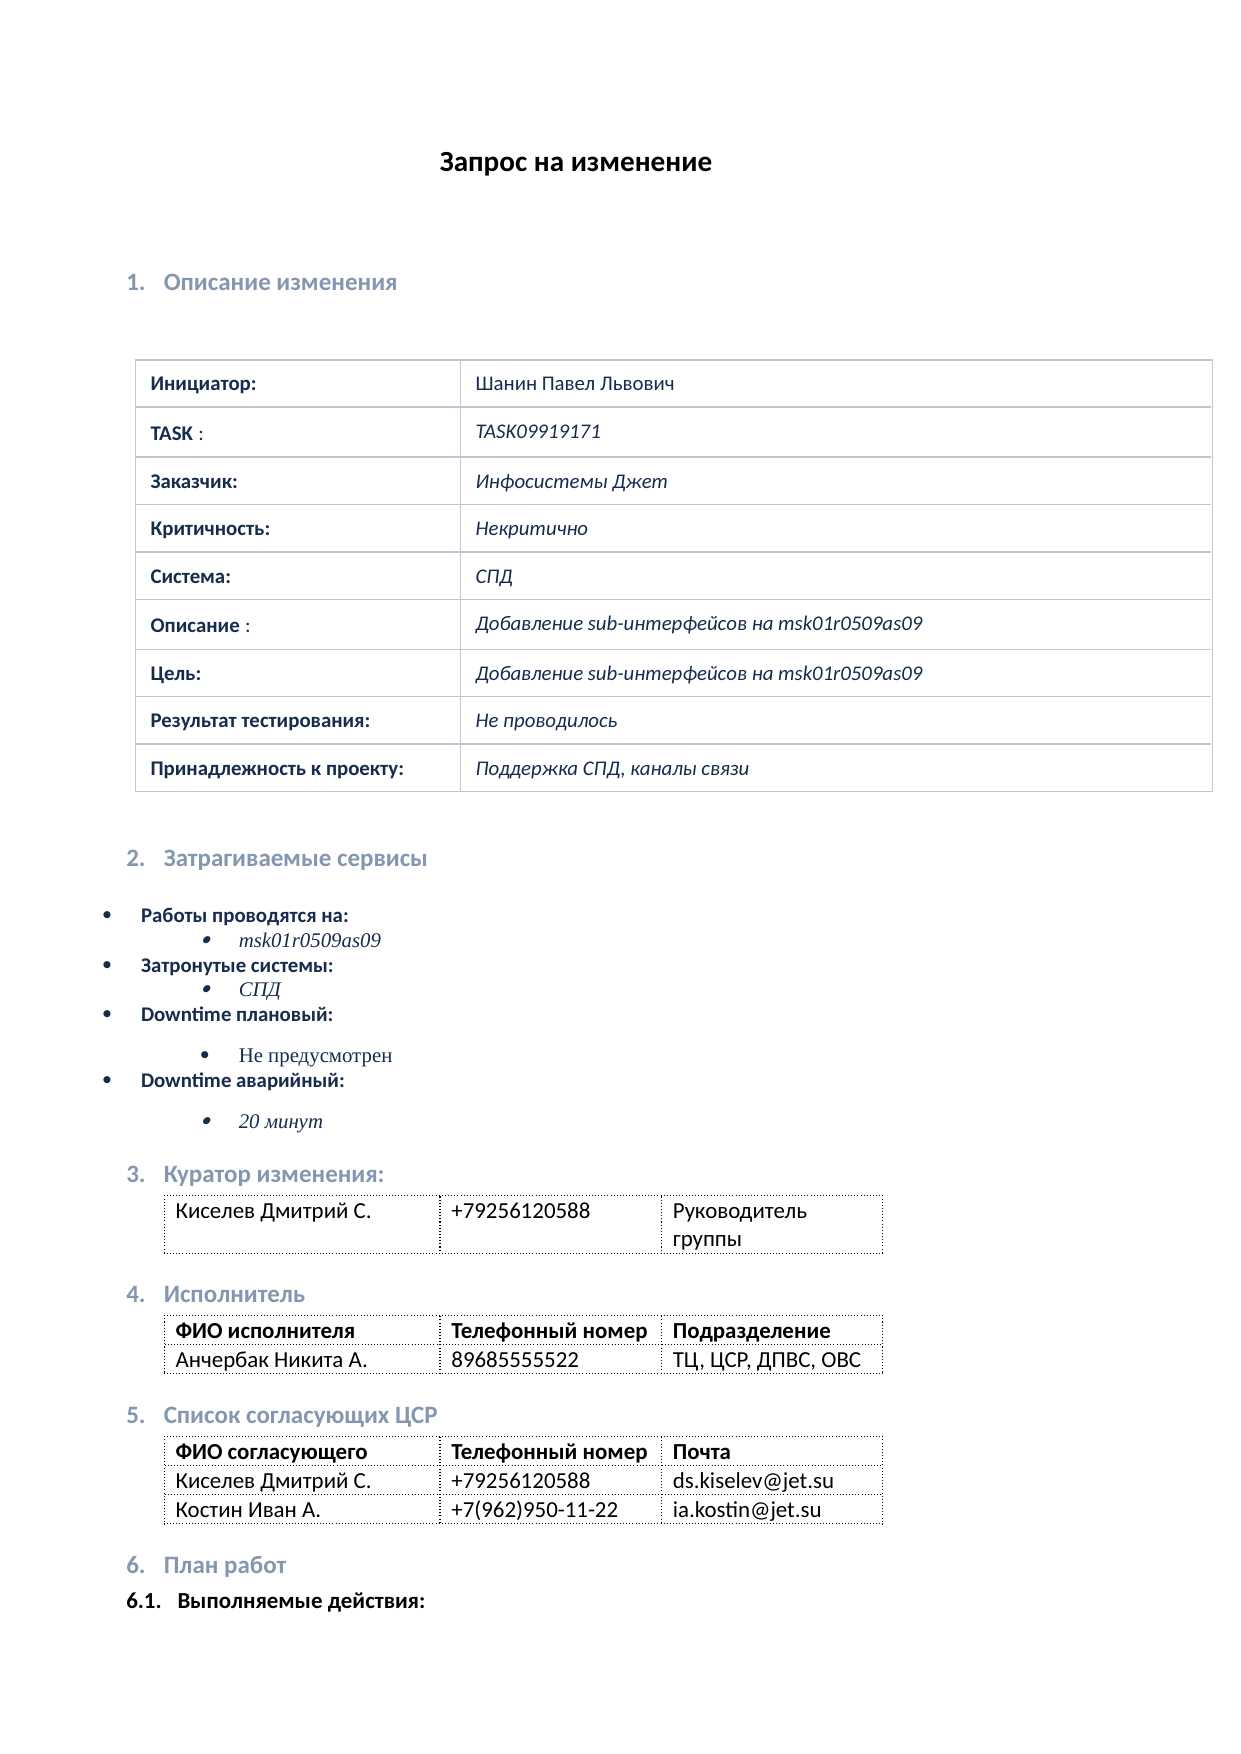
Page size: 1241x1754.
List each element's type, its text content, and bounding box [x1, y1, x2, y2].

table_cell Критичность: [136, 505, 460, 551]
subtitle Исполнитель [126, 1278, 1063, 1309]
table_cell Принадлежность к проекту: [136, 745, 460, 791]
subtitle Список согласующих ЦСР [126, 1399, 1063, 1430]
list Downtime аварийный: [103, 1067, 1063, 1093]
table_cell ds.kiselev@jet.su [661, 1465, 883, 1494]
table_cell Инфосистемы Джет [461, 456, 1212, 504]
table_cell Не проводилось [461, 696, 1212, 743]
table_header Подразделение [661, 1315, 883, 1344]
table_cell TASK09919171 [461, 406, 1212, 456]
table_header Шанин Павел Львович [461, 361, 1212, 406]
list СПД [201, 977, 1063, 1001]
table_cell Киселев Дмитрий С. [164, 1465, 440, 1494]
subtitle План работ [126, 1549, 1063, 1580]
table_cell Заказчик: [136, 458, 460, 504]
table_cell +79256120588 [440, 1465, 661, 1494]
table_cell Добавление sub-интерфейсов на msk01r0509as09 [461, 649, 1212, 696]
list Не предусмотрен [201, 1043, 1063, 1067]
table_cell Анчербак Никита А. [164, 1344, 440, 1373]
table_cell Результат тестирования: [136, 697, 460, 743]
table_header +79256120588 [440, 1195, 661, 1252]
table_header Инициатор: [136, 361, 460, 406]
table_header ФИО согласующего [164, 1436, 440, 1465]
table_header Почта [661, 1436, 883, 1465]
table_cell Поддержка СПД, каналы связи [461, 743, 1212, 791]
list msk01r0509as09 [201, 928, 1063, 952]
list Работы проводятся на: [103, 902, 1063, 928]
table_cell Костин Иван А. [164, 1494, 440, 1523]
title Запрос на изменение [88, 143, 1063, 179]
table_cell СПД [461, 551, 1212, 598]
table_cell ia.kostin@jet.su [661, 1494, 883, 1523]
table_cell Добавление sub-интерфейсов на msk01r0509as09 [461, 599, 1212, 648]
table_cell 89685555522 [440, 1344, 661, 1373]
table_header Телефонный номер [440, 1315, 661, 1344]
table_cell +7(962)950-11-22 [440, 1494, 661, 1523]
table_header Киселев Дмитрий С. [164, 1195, 440, 1252]
subtitle Затрагиваемые сервисы [126, 843, 1063, 873]
table_header Телефонный номер [440, 1436, 661, 1465]
list 20 минут [201, 1109, 1063, 1133]
list Downtime плановый: [103, 1001, 1063, 1027]
table_header Руководитель группы [661, 1195, 883, 1252]
list Выполняемые действия: [126, 1586, 1063, 1614]
table_cell Цель: [136, 650, 460, 696]
table_cell Система: [136, 553, 460, 598]
subtitle Куратор изменения: [126, 1158, 1063, 1189]
table_header ФИО исполнителя [164, 1315, 440, 1344]
table_cell ТЦ, ЦСР, ДПВС, ОВС [661, 1344, 883, 1373]
table_cell Некритично [461, 504, 1212, 551]
subtitle Описание изменения [126, 266, 1063, 297]
table_cell TASK : [136, 408, 460, 456]
list Затронутые системы: [103, 952, 1063, 977]
table_cell Описание : [136, 600, 460, 648]
